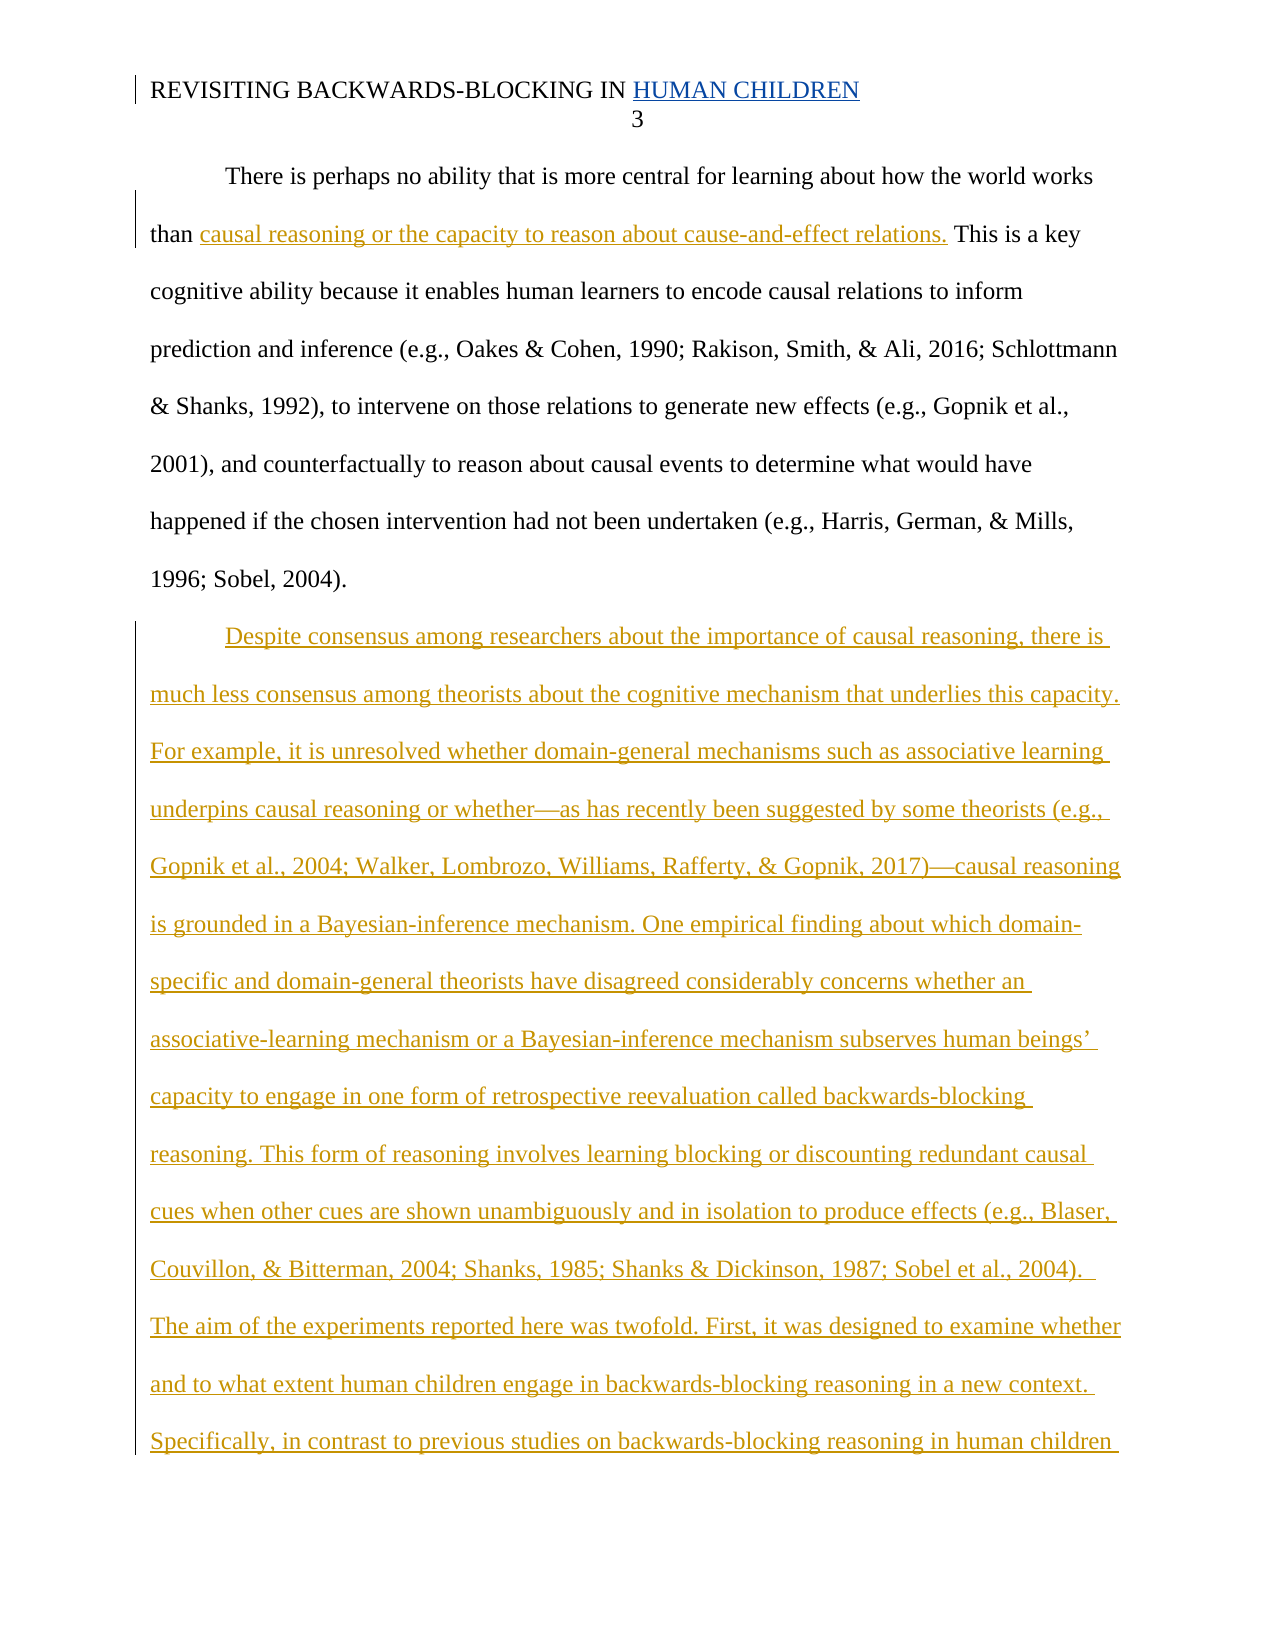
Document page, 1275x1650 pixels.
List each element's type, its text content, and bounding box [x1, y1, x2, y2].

text There is perhaps no ability that is more central for learning about how the world works than This is a key cognitive ability because it enables human learners to encode causal relations to inform prediction and inference (e.g., Oakes & Cohen, 1990; Rakison, Smith, & Ali, 2016; Schlottmann & Shanks, 1992), to intervene on those relations to generate new effects (e.g., Gopnik et al., 2001), and counterfactually to reason about causal events to determine what would have happened if the chosen intervention had not been undertaken (e.g., Harris, German, & Mills, 1996; Sobel, 2004). [150, 161, 1125, 592]
